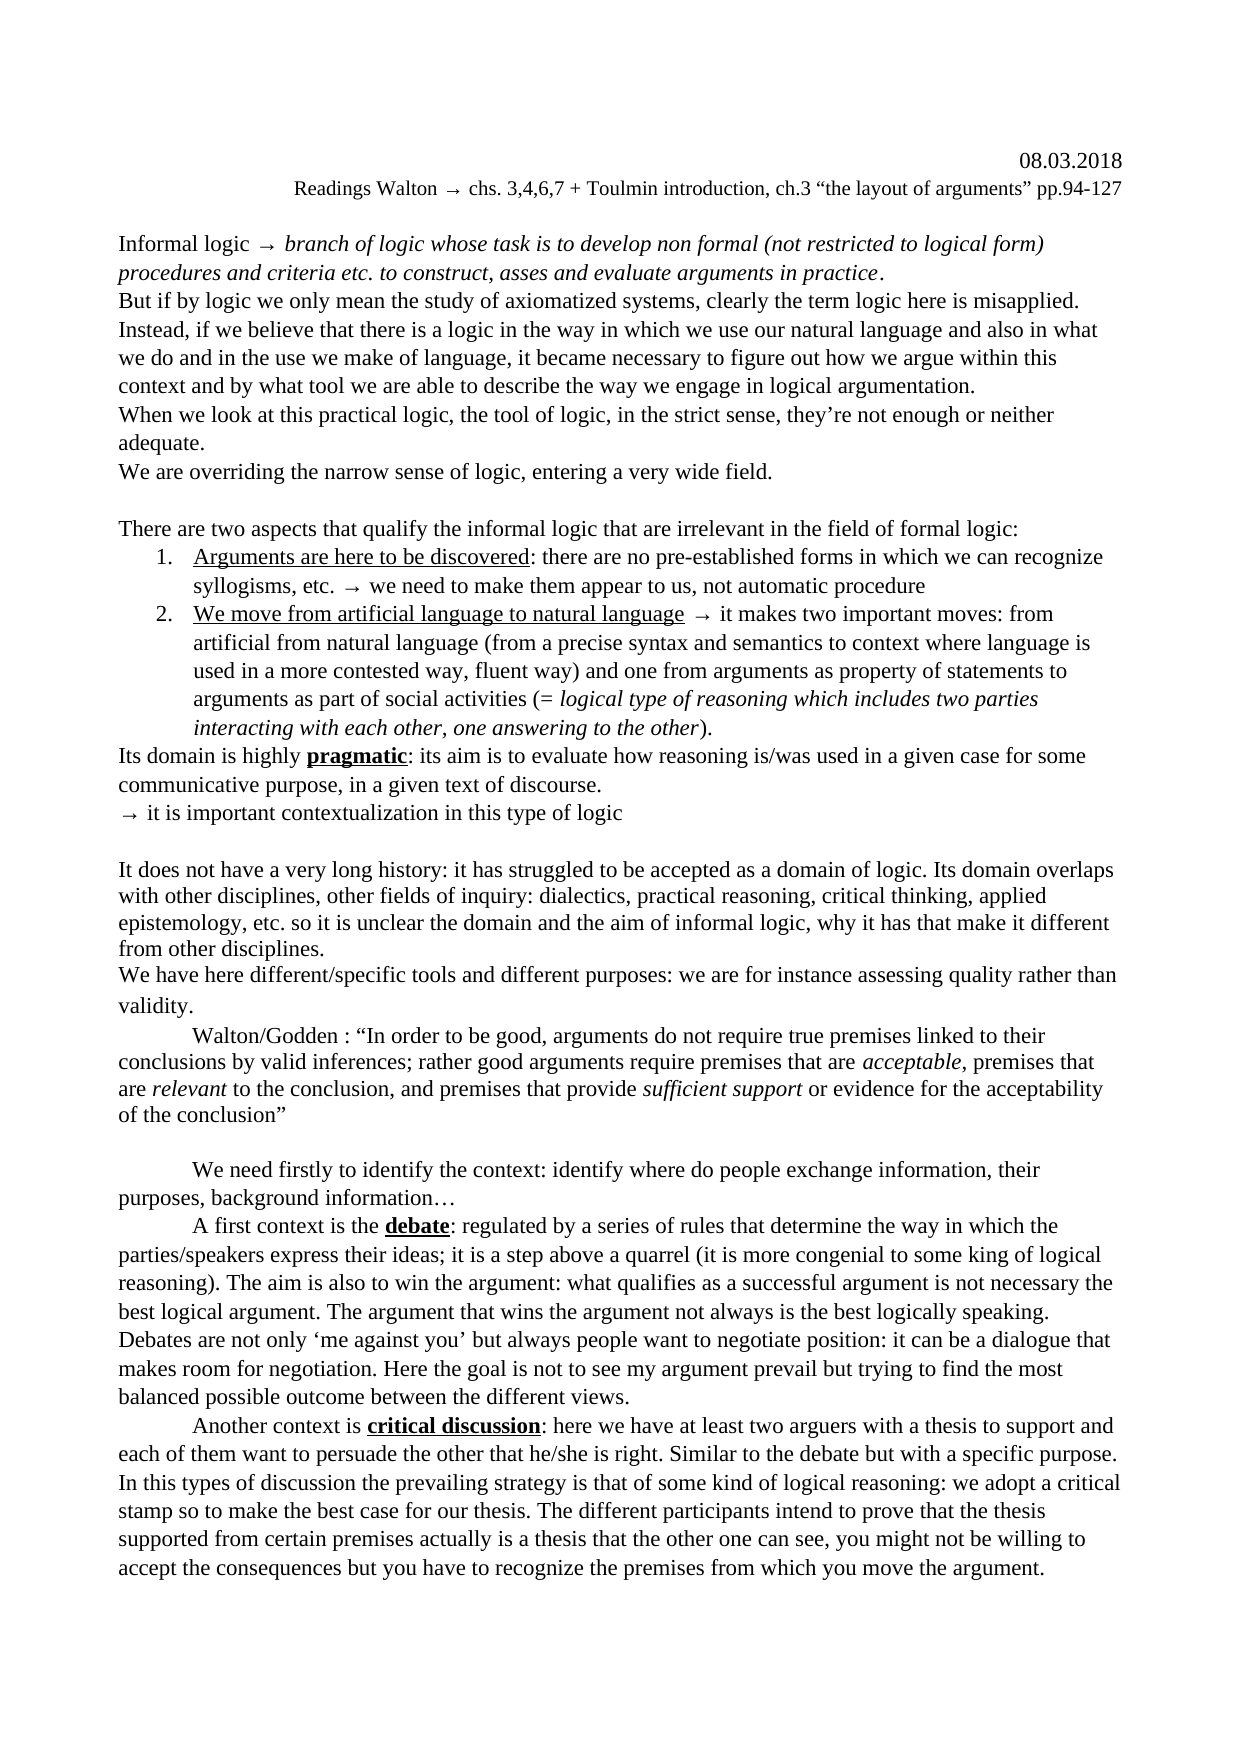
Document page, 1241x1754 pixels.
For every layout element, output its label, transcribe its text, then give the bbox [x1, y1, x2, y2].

text Another context is critical discussion: here we have at least two arguers with a thesis to support and each of them want to persuade the other that he/she is right. Similar to the debate but with a specific purpose. In this types of discussion the prevailing strategy is that of some kind of logical reasoning: we adopt a critical stamp so to make the best case for our thesis. The different participants intend to prove that the thesis supported from certain premises actually is a thesis that the other one can see, you might not be willing to accept the consequences but you have to recognize the premises from which you move the argument. [118, 1412, 1122, 1580]
text Readings Walton → chs. 3,4,6,7 + Toulmin introduction, ch.3 “the layout of arguments” pp.94-127 [118, 176, 1122, 200]
text Debates are not only ‘me against you’ but always people want to negotiate position: it can be a dialogue that makes room for negotiation. Here the goal is not to see my argument prevail but trying to find the most balanced possible outcome between the different views. [118, 1326, 1122, 1409]
text But if by logic we only mean the study of axiomatized systems, clearly the term logic here is misapplied. [118, 287, 1122, 314]
text Informal logic → branch of logic whose task is to develop non formal (not restricted to logical form) procedures and criteria etc. to construct, asses and evaluate arguments in practice. [118, 230, 1122, 285]
text When we look at this practical logic, the tool of logic, in the strict sense, they’re not enough or neither adequate. [118, 401, 1122, 456]
text A first context is the debate: regulated by a series of rules that determine the way in which the parties/speakers express their ideas; it is a step above a quarrel (it is more congenial to some king of logical reasoning). The aim is also to win the argument: what qualifies as a successful argument is not necessary the best logical argument. The argument that wins the argument not always is the best logically speaking. [118, 1213, 1122, 1324]
text → it is important contextualization in this type of logic [118, 799, 1122, 826]
list We move from artificial language to natural language → it makes two important moves: from artificial from natural language (from a precise syntax and semantics to context where language is used in a more contested way, fluent way) and one from arguments as property of statements to arguments as part of social activities (= logical type of reasoning which includes two parties interacting with each other, one answering to the other). [156, 600, 1122, 740]
list Arguments are here to be discovered: there are no pre-established forms in which we can recognize syllogisms, etc. → we need to make them appear to us, not automatic procedure [156, 543, 1122, 598]
text It does not have a very long history: it has struggled to be accepted as a domain of logic. Its domain overlaps with other disciplines, other fields of inquiry: dialectics, practical reasoning, critical thinking, applied epistemology, etc. so it is unclear the domain and the aim of informal logic, why it has that make it different from other disciplines. [118, 856, 1122, 961]
text Instead, if we believe that there is a logic in the way in which we use our natural language and also in what we do and in the use we make of language, it became necessary to figure out how we argue within this context and by what tool we are able to describe the way we engage in logical argumentation. [118, 316, 1122, 399]
text Walton/Godden : “In order to be good, arguments do not require true premises linked to their conclusions by valid inferences; rather good arguments require premises that are acceptable, premises that are relevant to the conclusion, and premises that provide sufficient support or evidence for the acceptability of the conclusion” [118, 1022, 1122, 1127]
text We need firstly to identify the context: identify where do people exchange information, their purposes, background information… [118, 1156, 1122, 1211]
text We have here different/specific tools and different purposes: we are for instance assessing quality rather than validity. [118, 961, 1122, 1018]
text Its domain is highly pragmatic: its aim is to evaluate how reasoning is/was used in a given case for some communicative purpose, in a given text of discourse. [118, 742, 1122, 797]
text There are two aspects that qualify the informal logic that are irrelevant in the field of formal logic: [118, 515, 1122, 541]
text We are overriding the narrow sense of logic, entering a very wide field. [118, 458, 1122, 484]
text 08.03.2018 [118, 148, 1122, 174]
